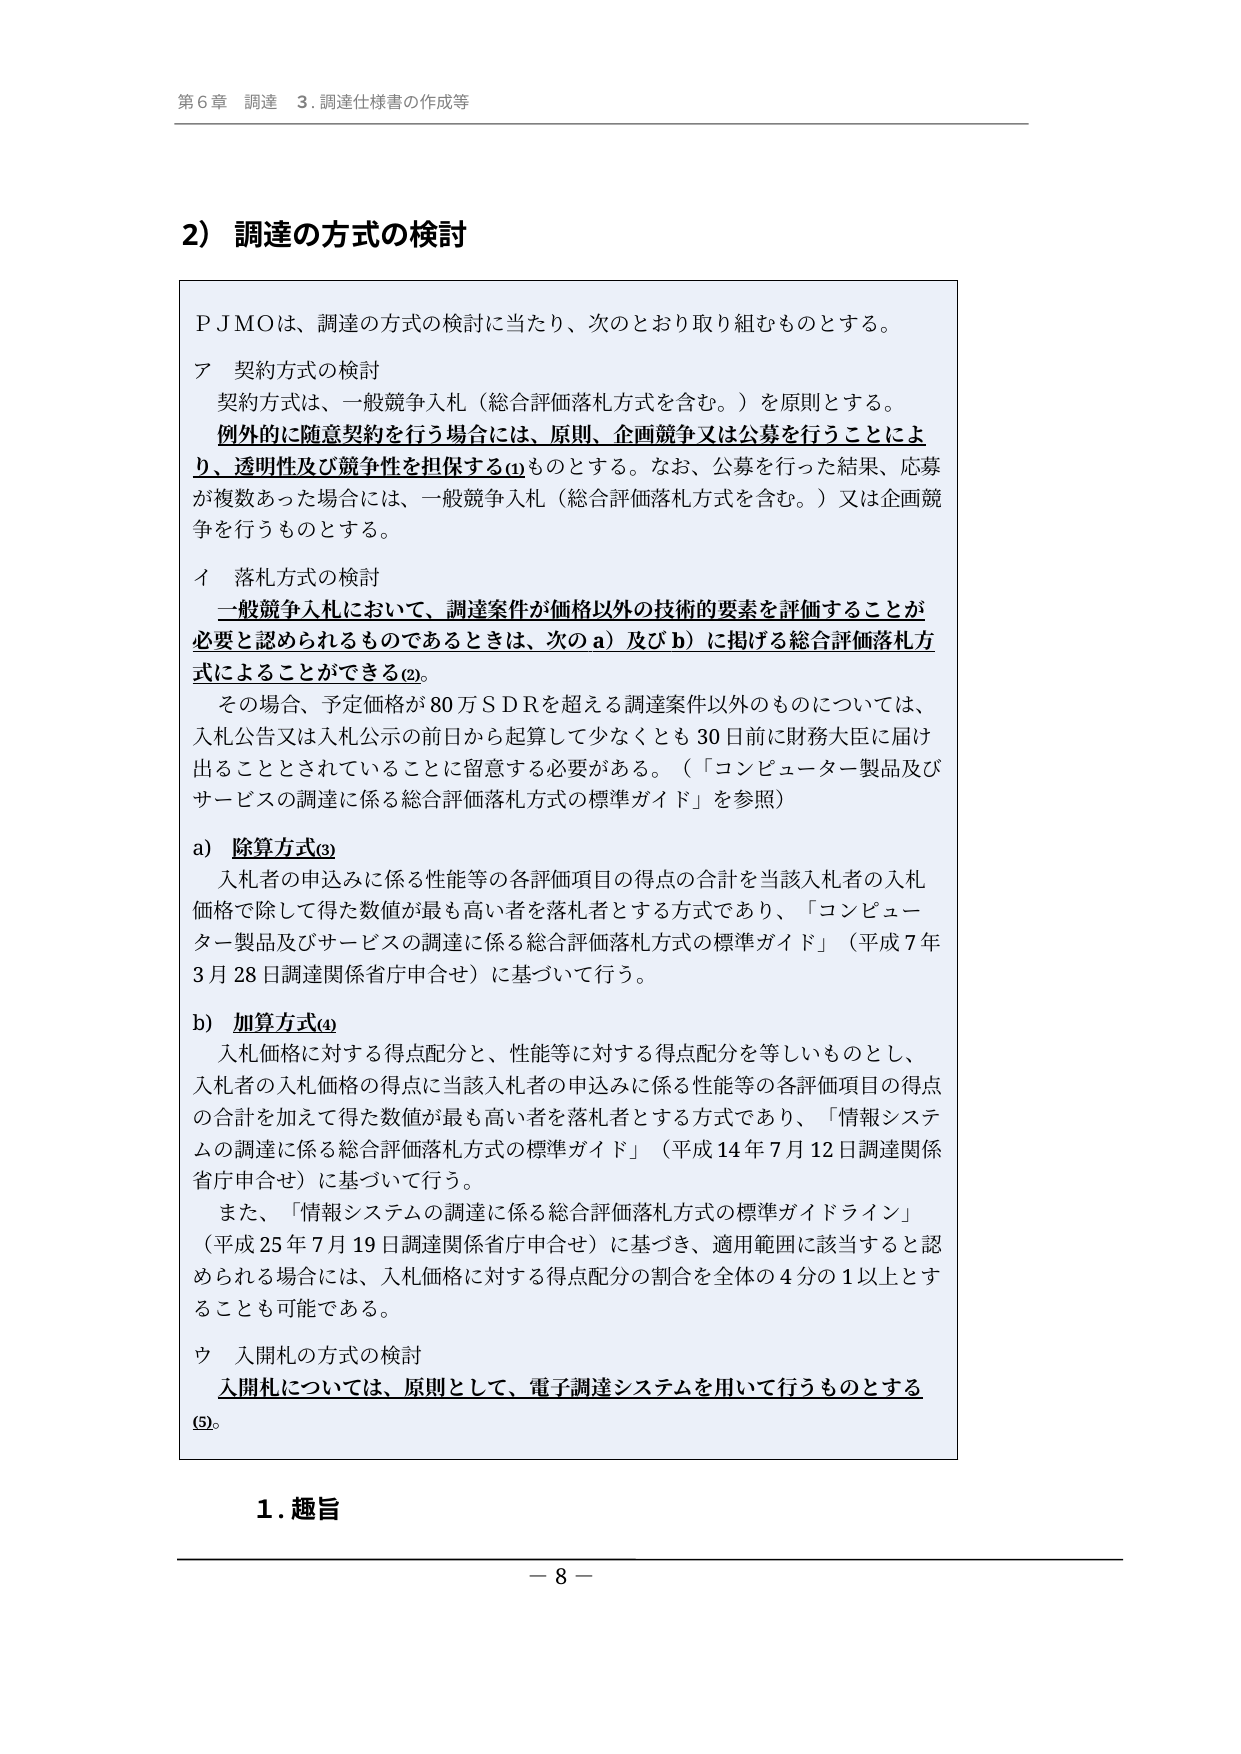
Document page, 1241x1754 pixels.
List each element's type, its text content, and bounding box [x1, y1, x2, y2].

text 入札者の申込みに係る性能等の各評価項目の得点の合計を当該入札者の入札価格で除して得た数値が最も高い者を落札者とする方式であり、「コンピューター製品及びサービスの調達に係る総合評価落札方式の標準ガイド」（平成7年3月28日調達関係省庁申合せ）に基づいて行う。 [180, 836, 957, 979]
subtitle 調達の方式の検討 [182, 201, 945, 264]
text 入札価格に対する得点配分と、性能等に対する得点配分を等しいものとし、入札者の入札価格の得点に当該入札者の申込みに係る性能等の各評価項目の得点の合計を加えて得た数値が最も高い者を落札者とする方式であり、「情報システムの調達に係る総合評価落札方式の標準ガイド」（平成14年7月12日調達関係省庁申合せ）に基づいて行う。 [180, 1011, 957, 1170]
text また、「情報システムの調達に係る総合評価落札方式の標準ガイドライン」（平成25年7月19日調達関係省庁申合せ）に基づき、適用範囲に該当すると認められる場合には、入札価格に対する得点配分の割合を全体の4分の1以上とすることも可能である。 [180, 1170, 957, 1313]
text イ 落札方式の検討 [180, 534, 957, 566]
text １. 趣旨 [221, 1476, 945, 1539]
text ア 契約方式の検討 [180, 328, 957, 360]
text 例外的に随意契約を行う場合には、原則、企画競争又は公募を行うことにより、透明性及び競争性を担保する(1)ものとする。なお、公募を行った結果、応募が複数あった場合には、一般競争入札（総合評価落札方式を含む。）又は企画競争を行うものとする。 [180, 392, 957, 534]
text ＰＪＭＯは、調達の方式の検討に当たり、次のとおり取り組むものとする。 [180, 281, 957, 328]
text a) 除算方式(3) [180, 804, 957, 836]
text その場合、予定価格が80万ＳＤＲを超える調達案件以外のものについては、入札公告又は入札公示の前日から起算して少なくとも30日前に財務大臣に届け出ることとされていることに留意する必要がある。（「コンピューター製品及びサービスの調達に係る総合評価落札方式の標準ガイド」を参照） [180, 662, 957, 804]
text 契約方式は、一般競争入札（総合評価落札方式を含む。）を原則とする。 [180, 360, 957, 392]
text b) 加算方式(4) [180, 979, 957, 1011]
text 一般競争入札において、調達案件が価格以外の技術的要素を評価することが必要と認められるものであるときは、次のa）及びb）に掲げる総合評価落札方式によることができる(2)。 [180, 566, 957, 662]
text 入開札については、原則として、電子調達システムを用いて行うものとする(5)。 [180, 1344, 957, 1459]
text ウ 入開札の方式の検討 [180, 1313, 957, 1344]
